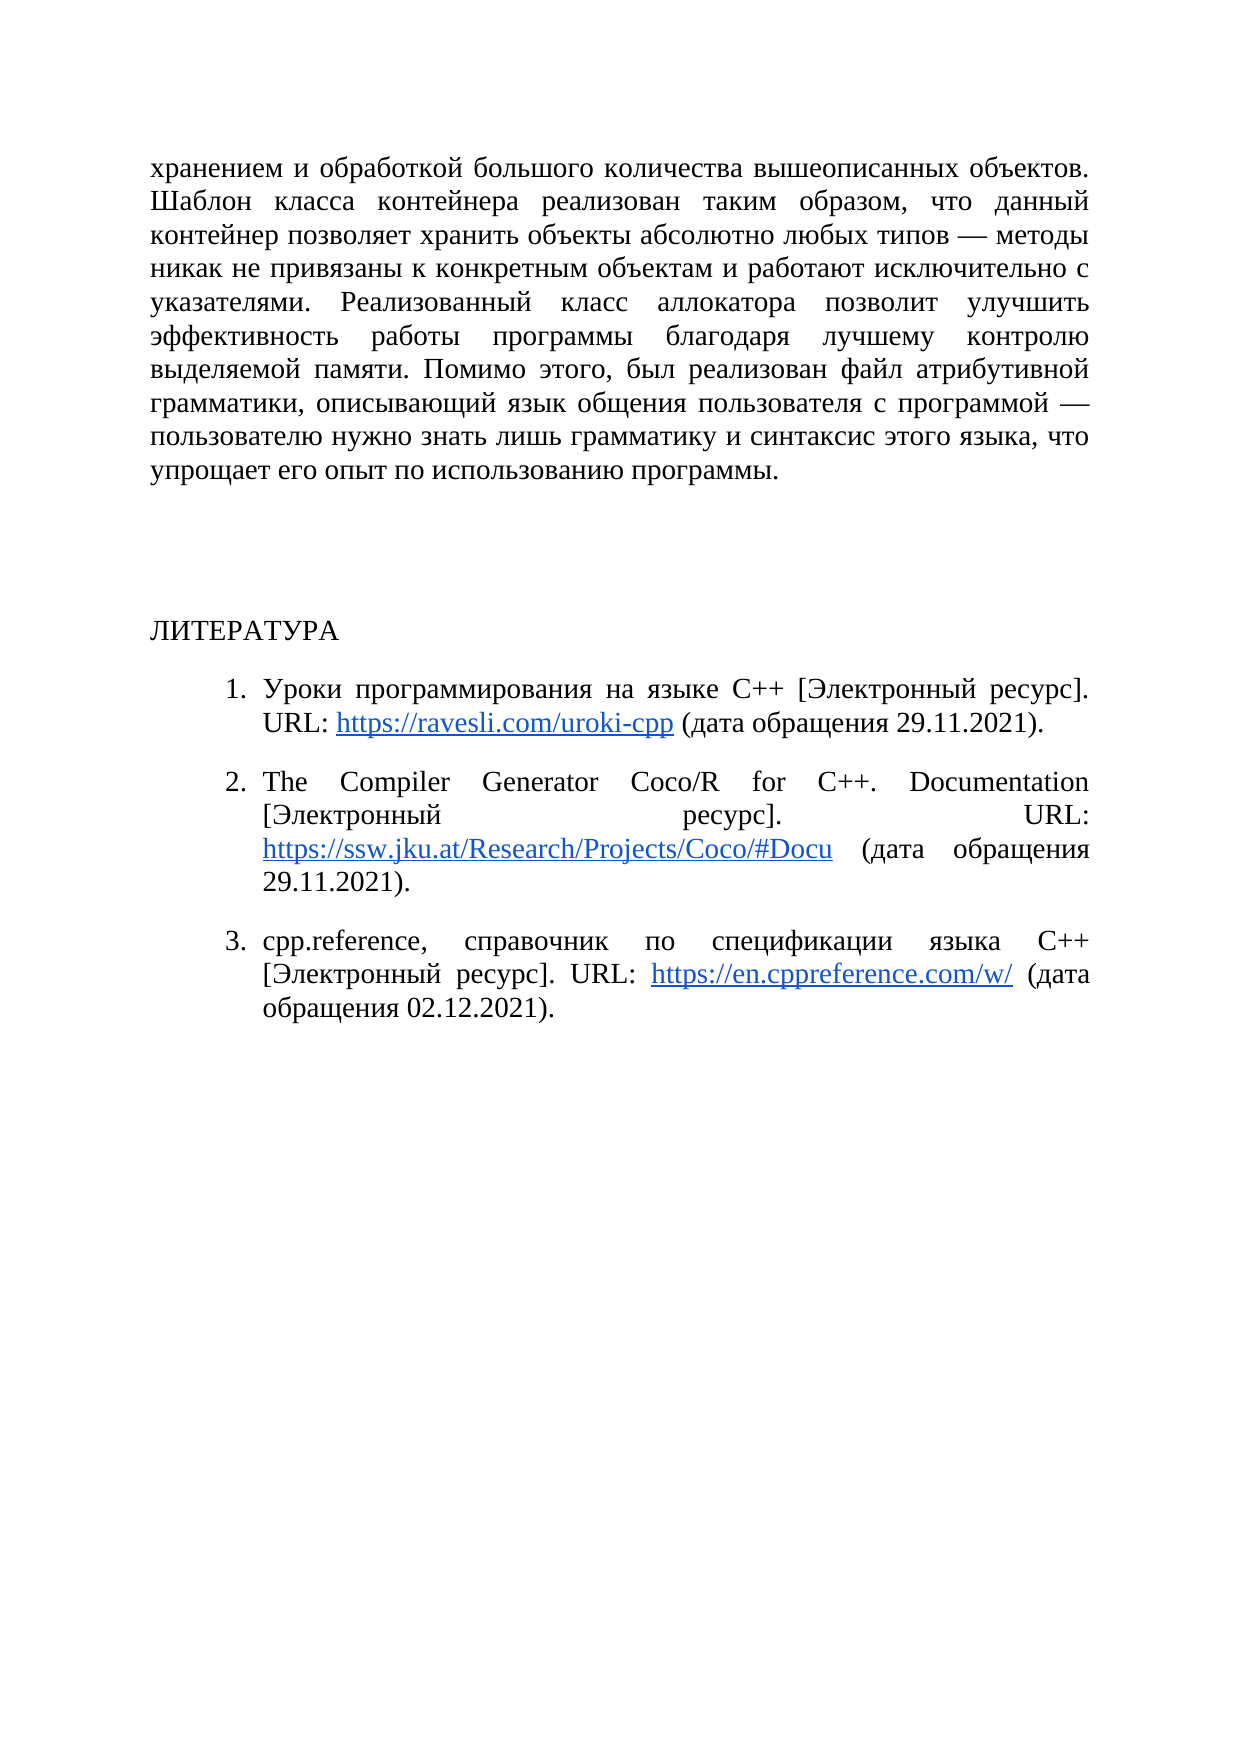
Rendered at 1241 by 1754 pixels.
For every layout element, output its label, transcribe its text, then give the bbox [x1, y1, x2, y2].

text ЛИТЕРАТУРА [150, 613, 1090, 647]
text 2. The Compiler Generator Coco/R for C++. Documentation [Электронный ресурс]. URL: https://ssw.jku.at/Research/Projects/Coco/#Docu (дата обращения 29.11.2021). [225, 764, 1090, 898]
text 3. cpp.reference, справочник по спецификации языка C++ [Электронный ресурс]. URL: https://en.cppreference.com/w/ (дата обращения 02.12.2021). [225, 923, 1090, 1023]
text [150, 150, 1090, 485]
text 1. Уроки программирования на языке С++ [Электронный ресурс]. URL: https://ravesli.com/uroki-cpp (дата обращения 29.11.2021). [225, 672, 1090, 739]
